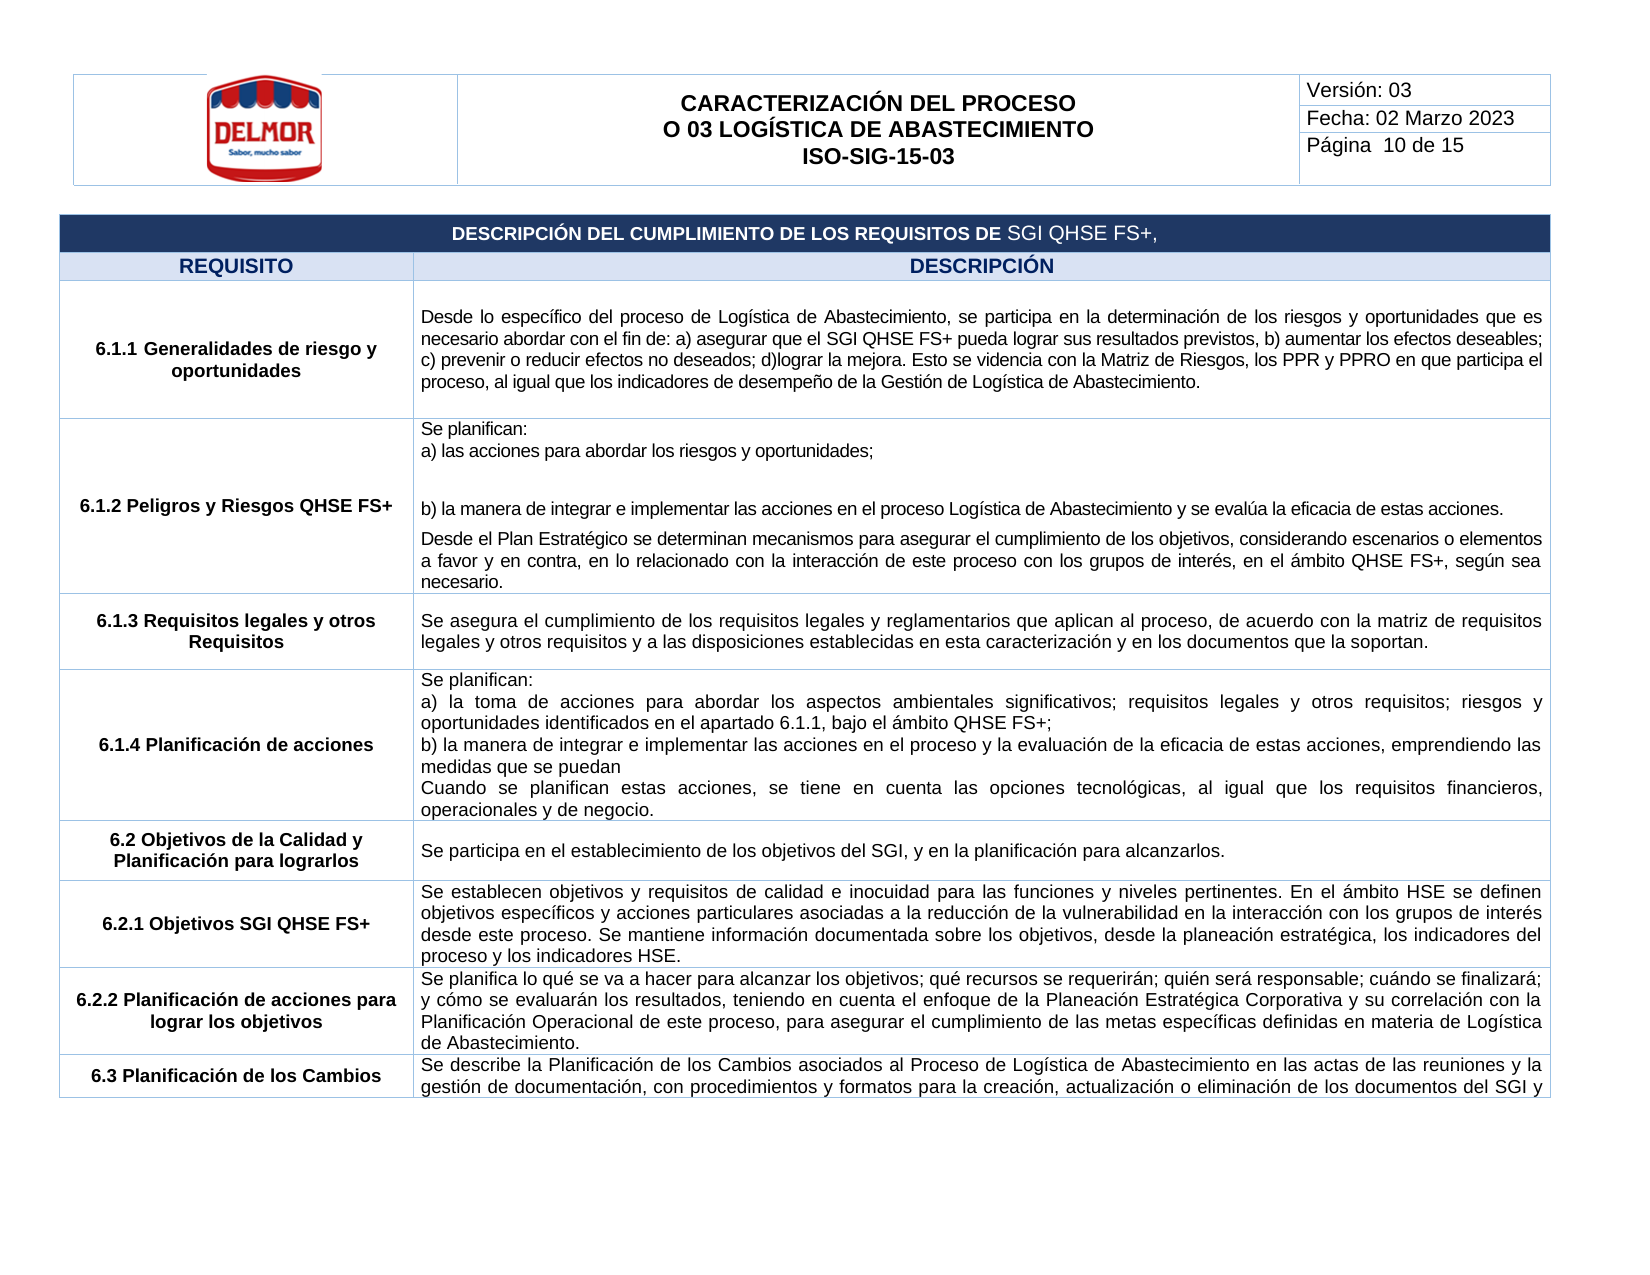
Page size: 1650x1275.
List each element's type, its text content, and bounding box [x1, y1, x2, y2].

table_cell Se planifican: a) la toma de acciones para abordar los aspectos ambientales significativos; requisitos legales y otros requisitos; riesgos y oportunidades identificados en el apartado 6.1.1, bajo el ámbito QHSE FS+; b) la manera de integrar e implementar las acciones en el proceso y la evaluación de la eficacia de estas acciones, emprendiendo las medidas que se puedan Cuando se planifican estas acciones, se tiene en cuenta las opciones tecnológicas, al igual que los requisitos financieros, operacionales y de negocio. [414, 670, 1550, 820]
table_cell 6.2.2 Planificación de acciones para lograr los objetivos [60, 968, 413, 1053]
table_cell 6.1.4 Planificación de acciones [60, 670, 413, 820]
table_cell Se asegura el cumplimiento de los requisitos legales y reglamentarios que aplican al proceso, de acuerdo con la matriz de requisitos legales y otros requisitos y a las disposiciones establecidas en esta caracterización y en los documentos que la soportan. [414, 594, 1550, 669]
table_cell 6.2.1 Objetivos SGI QHSE FS+ [60, 881, 413, 967]
table_cell Se planifica lo qué se va a hacer para alcanzar los objetivos; qué recursos se requerirán; quién será responsable; cuándo se finalizará; y cómo se evaluarán los resultados, teniendo en cuenta el enfoque de la Planeación Estratégica Corporativa y su correlación con la Planificación Operacional de este proceso, para asegurar el cumplimiento de las metas específicas definidas en materia de Logística de Abastecimiento. [414, 968, 1550, 1053]
table_cell Se establecen objetivos y requisitos de calidad e inocuidad para las funciones y niveles pertinentes. En el ámbito HSE se definen objetivos específicos y acciones particulares asociadas a la reducción de la vulnerabilidad en la interacción con los grupos de interés desde este proceso. Se mantiene información documentada sobre los objetivos, desde la planeación estratégica, los indicadores del proceso y los indicadores HSE. [414, 881, 1550, 967]
table_cell Desde lo específico del proceso de Logística de Abastecimiento, se participa en la determinación de los riesgos y oportunidades que es necesario abordar con el fin de: a) asegurar que el SGI QHSE FS+ pueda lograr sus resultados previstos, b) aumentar los efectos deseables; c) prevenir o reducir efectos no deseados; d)lograr la mejora. Esto se videncia con la Matriz de Riesgos, los PPR y PPRO en que participa el proceso, al igual que los indicadores de desempeño de la Gestión de Logística de Abastecimiento. [414, 281, 1550, 417]
table_cell 6.3 Planificación de los Cambios [60, 1055, 413, 1097]
table_cell 6.1.3 Requisitos legales y otros Requisitos [60, 594, 413, 669]
table_header DESCRIPCIÓN DEL CUMPLIMIENTO DE LOS REQUISITOS DE SGI QHSE FS+, [60, 215, 1550, 252]
table_cell Se participa en el establecimiento de los objetivos del SGI, y en la planificación para alcanzarlos. [414, 821, 1550, 880]
table_cell Se planifican: a) las acciones para abordar los riesgos y oportunidades; b) la manera de integrar e implementar las acciones en el proceso Logística de Abastecimiento y se evalúa la eficacia de estas acciones. Desde el Plan Estratégico se determinan mecanismos para asegurar el cumplimiento de los objetivos, considerando escenarios o elementos a favor y en contra, en lo relacionado con la interacción de este proceso con los grupos de interés, en el ámbito QHSE FS+, según sea necesario. [414, 419, 1550, 593]
table_cell 6.1.2 Peligros y Riesgos QHSE FS+ [60, 419, 413, 593]
table_cell 6.1.1 Generalidades de riesgo y oportunidades [60, 281, 413, 417]
picture [206, 74, 322, 181]
table_cell REQUISITO [60, 253, 413, 280]
table_cell 6.2 Objetivos de la Calidad y Planificación para lograrlos [60, 821, 413, 880]
table_cell DESCRIPCIÓN [414, 253, 1550, 280]
